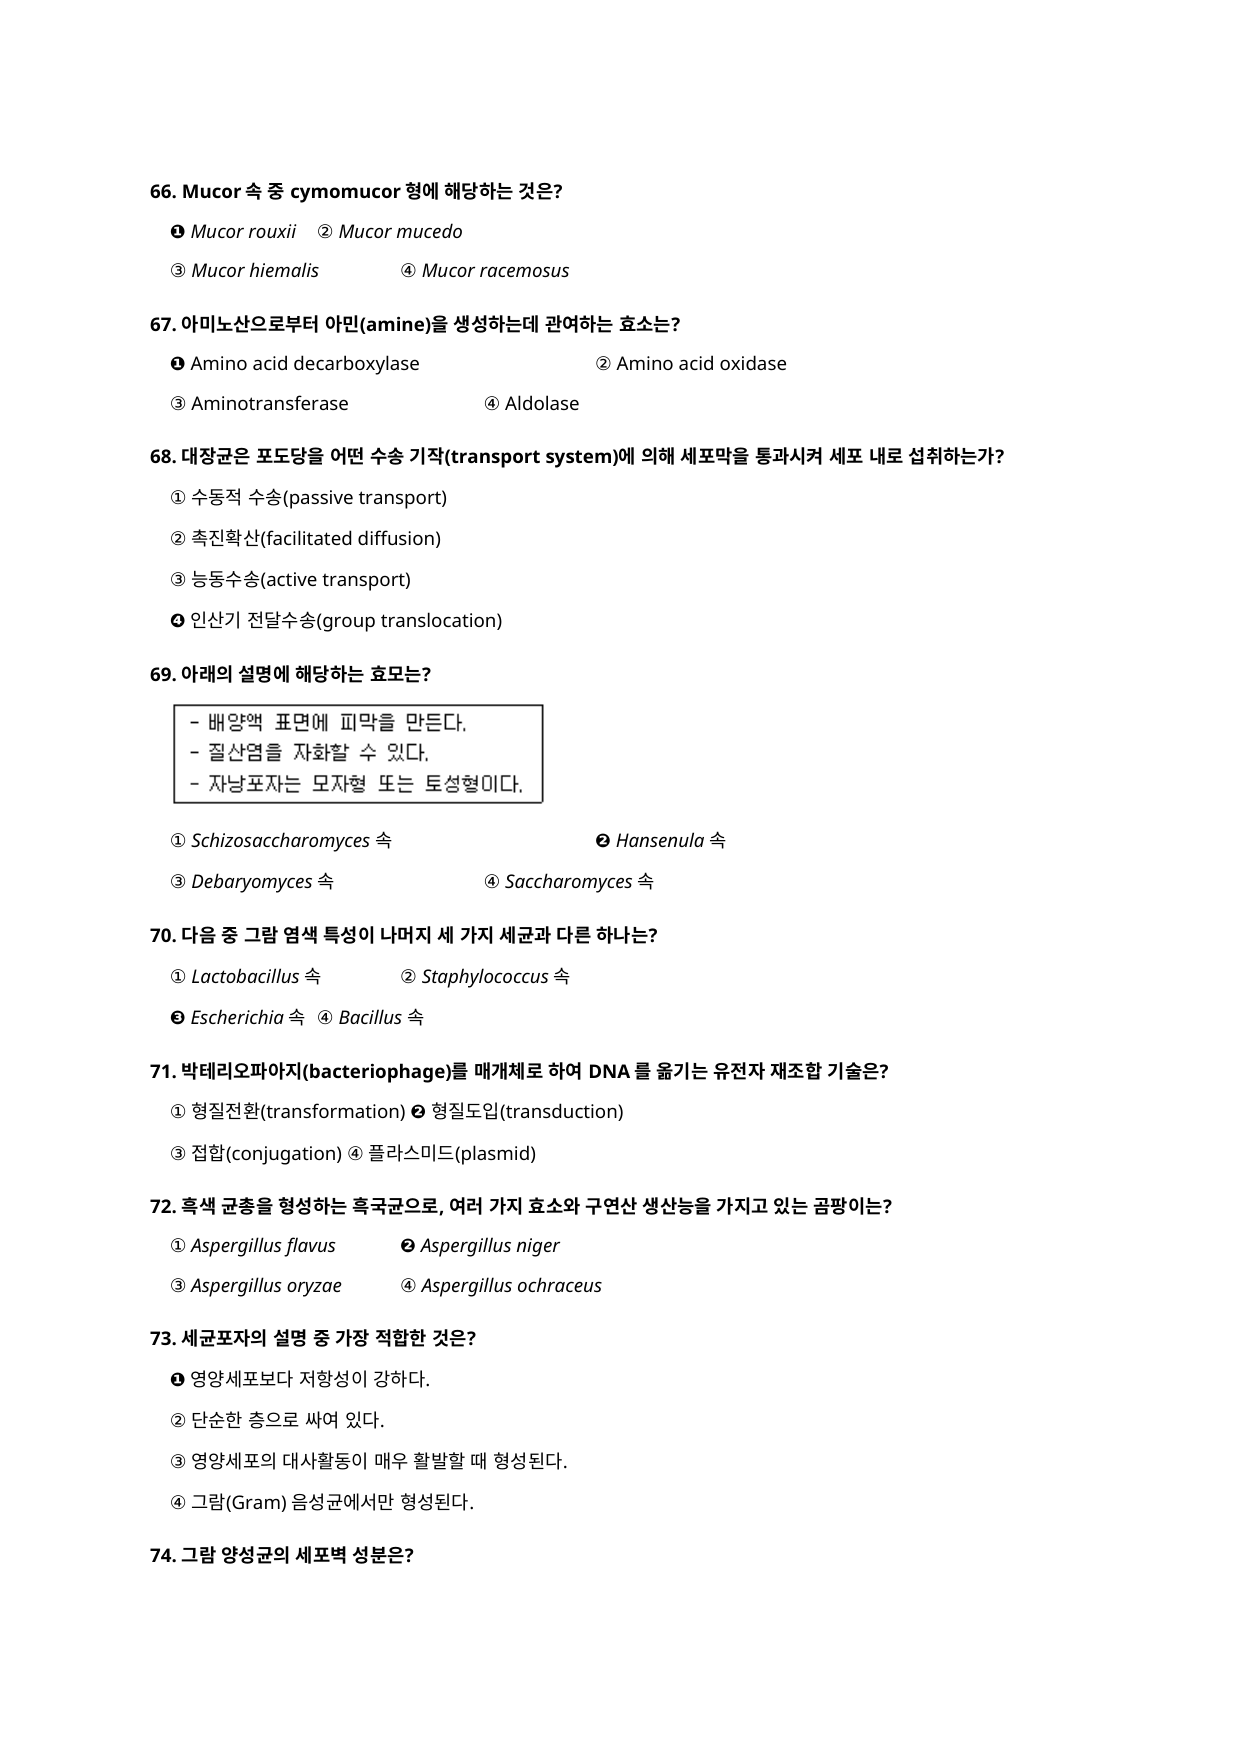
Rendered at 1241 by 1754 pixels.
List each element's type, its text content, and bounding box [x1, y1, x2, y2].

text ❹ 인산기 전달수송(group translocation) [150, 606, 1090, 633]
text 73. 세균포자의 설명 중 가장 적합한 것은? [150, 1324, 1090, 1351]
text ① Lactobacillus 속 ② Staphylococcus 속 [150, 961, 1090, 989]
text 71. 박테리오파아지(bacteriophage)를 매개체로 하여 DNA를 옮기는 유전자 재조합 기술은? [150, 1056, 1090, 1083]
text ① 수동적 수송(passive transport) [150, 483, 1090, 510]
text ③ Debaryomyces 속 ④ Saccharomyces 속 [150, 867, 1090, 894]
text 74. 그람 양성균의 세포벽 성분은? [150, 1541, 1090, 1568]
text 66. Mucor속 중 cymomucor형에 해당하는 것은? [150, 177, 1090, 204]
text ③ 접합(conjugation) ④ 플라스미드(plasmid) [150, 1138, 1090, 1165]
text 72. 흑색 균총을 형성하는 흑국균으로, 여러 가지 효소와 구연산 생산능을 가지고 있는 곰팡이는? [150, 1192, 1090, 1219]
text ④ 그람(Gram) 음성균에서만 형성된다. [150, 1488, 1090, 1515]
text 68. 대장균은 포도당을 어떤 수송 기작(transport system)에 의해 세포막을 통과시켜 세포 내로 섭취하는가? [150, 442, 1090, 469]
text ② 촉진확산(facilitated diffusion) [150, 524, 1090, 551]
text ❶ Mucor rouxii ② Mucor mucedo [150, 218, 1090, 244]
picture [169, 700, 550, 807]
text ③ Aminotransferase ④ Aldolase [150, 390, 1090, 416]
text ❶ Amino acid decarboxylase ② Amino acid oxidase [150, 351, 1090, 376]
text 70. 다음 중 그람 염색 특성이 나머지 세 가지 세균과 다른 하나는? [150, 921, 1090, 948]
text ① Aspergillus flavus ❷ Aspergillus niger [150, 1232, 1090, 1258]
text ① 형질전환(transformation) ❷ 형질도입(transduction) [150, 1097, 1090, 1124]
text ③ 영양세포의 대사활동이 매우 활발할 때 형성된다. [150, 1447, 1090, 1474]
text 67. 아미노산으로부터 아민(amine)을 생성하는데 관여하는 효소는? [150, 309, 1090, 337]
text ① Schizosaccharomyces 속 ❷ Hansenula 속 [150, 826, 1090, 853]
text ③ Aspergillus oryzae ④ Aspergillus ochraceus [150, 1272, 1090, 1297]
text ③ 능동수송(active transport) [150, 565, 1090, 592]
text 69. 아래의 설명에 해당하는 효모는? [150, 659, 1090, 686]
text ❸ Escherichia 속 ④ Bacillus 속 [150, 1003, 1090, 1030]
text ❶ 영양세포보다 저항성이 강하다. [150, 1365, 1090, 1392]
text ② 단순한 층으로 싸여 있다. [150, 1406, 1090, 1433]
text ③ Mucor hiemalis ④ Mucor racemosus [150, 258, 1090, 283]
